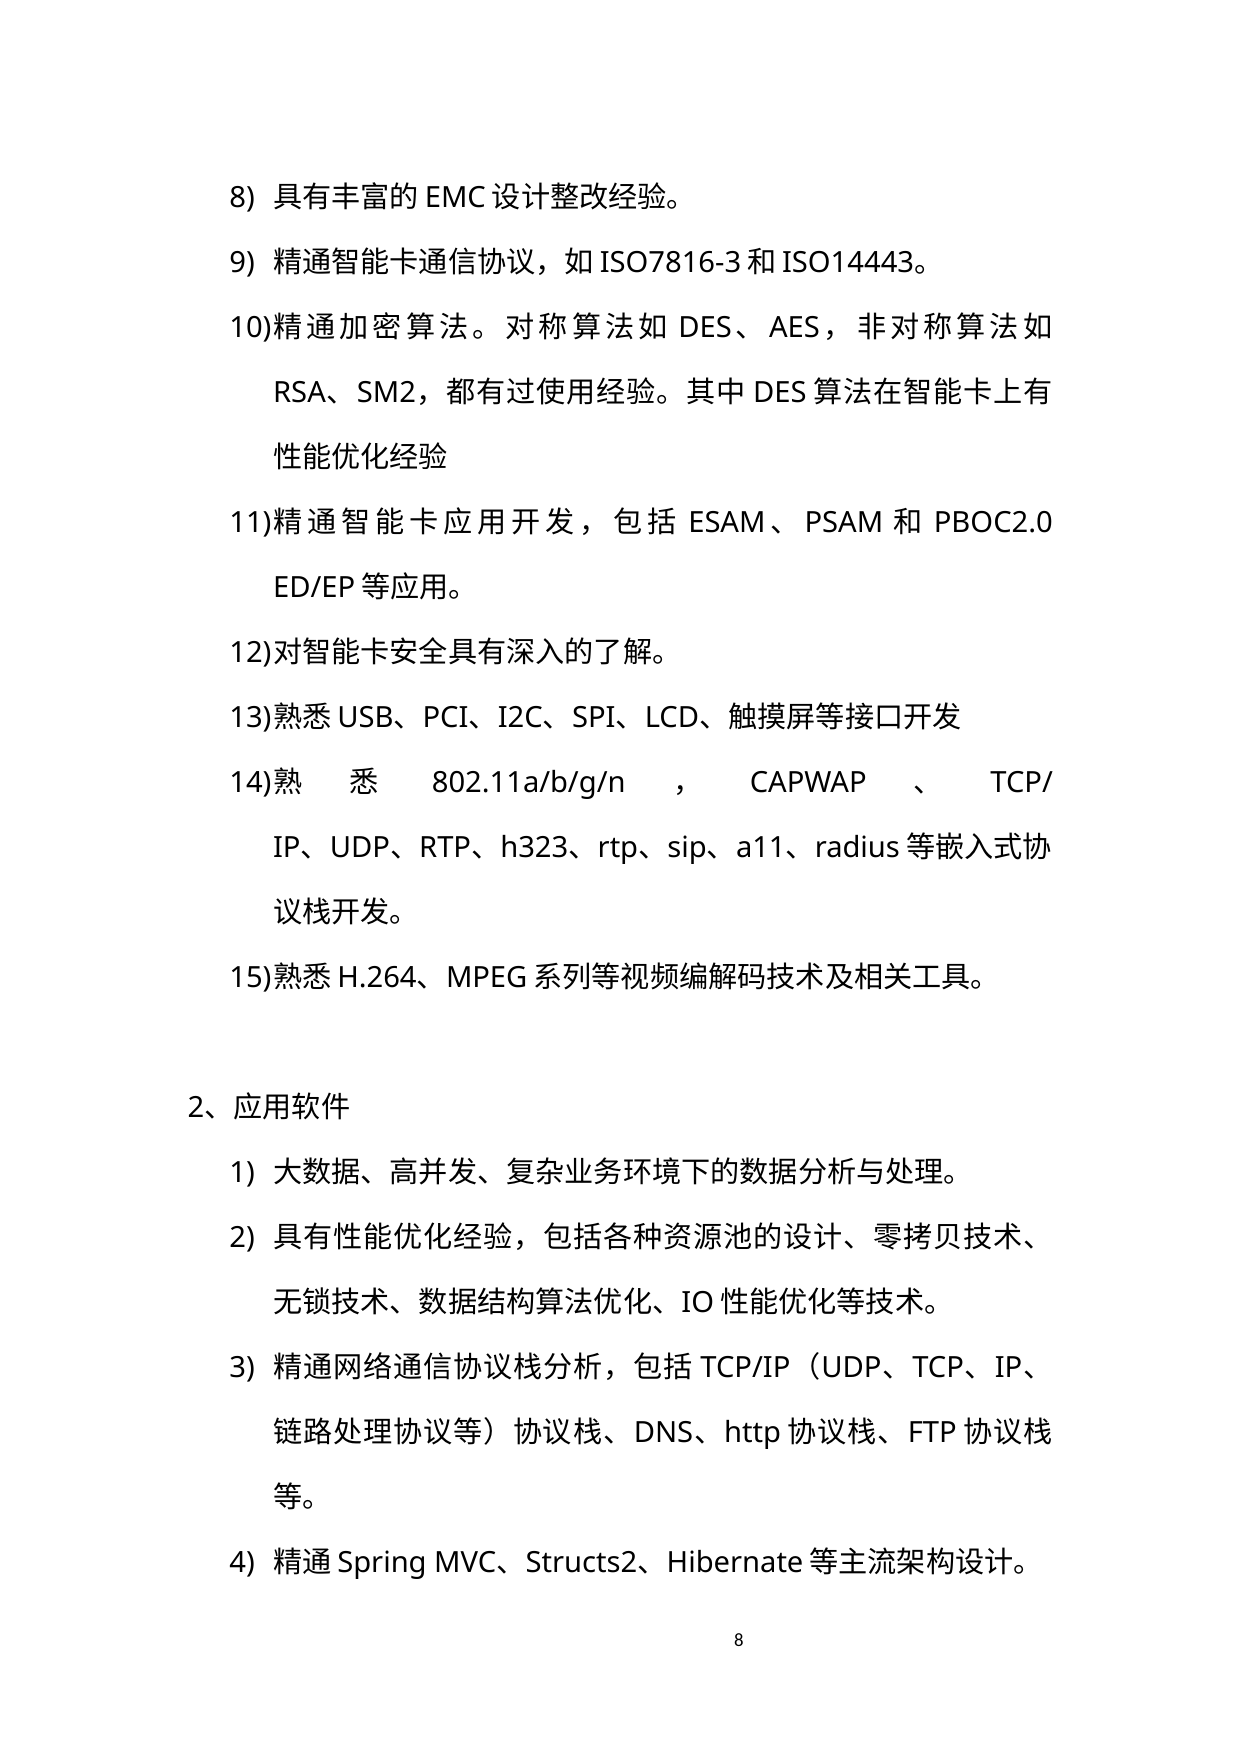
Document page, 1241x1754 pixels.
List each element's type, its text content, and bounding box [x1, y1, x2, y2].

list 具有性能优化经验，包括各种资源池的设计、零拷贝技术、无锁技术、数据结构算法优化、IO性能优化等技术。 [229, 1202, 1053, 1332]
list 对智能卡安全具有深入的了解。 [229, 617, 1053, 682]
list 精通网络通信协议栈分析，包括TCP/IP（UDP、TCP、IP、链路处理协议等）协议栈、DNS、http协议栈、FTP协议栈等。 [229, 1332, 1053, 1527]
list 熟悉802.11a/b/g/n，CAPWAP、TCP/IP、UDP、RTP、h323、rtp、sip、a11、radius等嵌入式协议栈开发。 [229, 747, 1053, 942]
list 精通Spring MVC、Structs2、Hibernate等主流架构设计。 [229, 1527, 1053, 1592]
list 精通智能卡通信协议，如ISO7816-3和ISO14443。 [229, 227, 1053, 292]
list 精通智能卡应用开发，包括ESAM、PSAM和PBOC2.0 ED/EP等应用。 [229, 487, 1053, 617]
text 2、应用软件 [187, 1072, 1053, 1137]
list 精通加密算法。对称算法如DES、AES，非对称算法如RSA、SM2，都有过使用经验。其中DES算法在智能卡上有性能优化经验 [229, 292, 1053, 487]
list 熟悉H.264、MPEG系列等视频编解码技术及相关工具。 [229, 942, 1053, 1007]
list 具有丰富的EMC设计整改经验。 [229, 162, 1053, 227]
list 熟悉USB、PCI、I2C、SPI、LCD、触摸屏等接口开发 [229, 682, 1053, 747]
list 大数据、高并发、复杂业务环境下的数据分析与处理。 [229, 1137, 1053, 1202]
